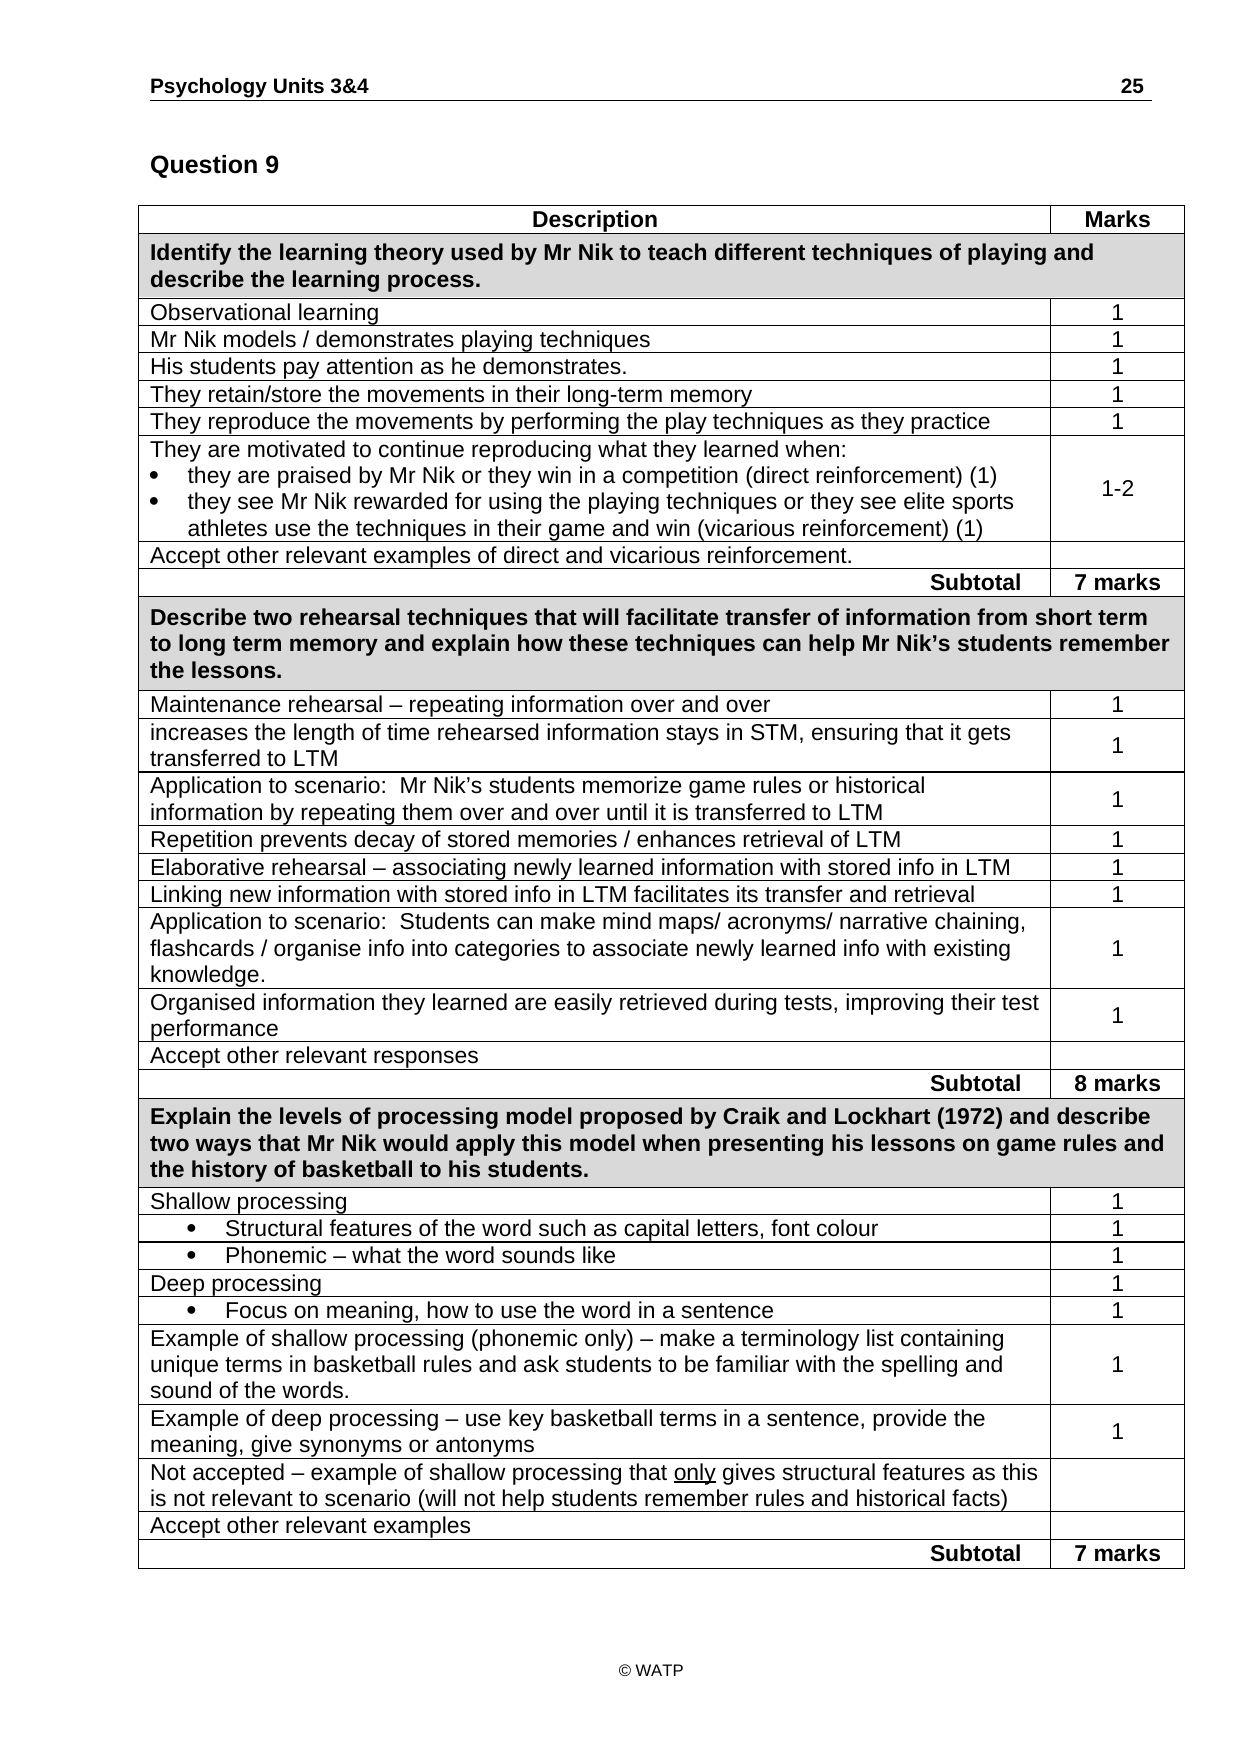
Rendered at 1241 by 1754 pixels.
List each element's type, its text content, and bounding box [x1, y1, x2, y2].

text Question 9 [150, 150, 1152, 179]
table_cell Describe two rehearsal techniques that will facilitate transfer of information from short term to long term memory and explain how these techniques can help Mr Nik’s students remember the lessons. [139, 597, 1184, 690]
table_cell Identify the learning theory used by Mr Nik to teach different techniques of playing and describe the learning process. [139, 234, 1184, 297]
table_cell 8 marks [1051, 1070, 1184, 1098]
table_cell Mr Nik models / demonstrates playing techniques [139, 326, 1050, 352]
table_cell 1 [1051, 908, 1184, 987]
table_cell They retain/store the movements in their long-term memory [139, 381, 1050, 407]
table_cell increases the length of time rehearsed information stays in STM, ensuring that it gets transferred to LTM [139, 719, 1050, 771]
table_cell 1 [1051, 1297, 1184, 1323]
table_cell 1 [1051, 1243, 1184, 1269]
table_cell 1 [1051, 353, 1184, 380]
table_cell Repetition prevents decay of stored memories / enhances retrieval of LTM [139, 826, 1050, 852]
table_header Description [139, 206, 1050, 232]
table_cell Accept other relevant examples [139, 1512, 1050, 1538]
table_cell [1051, 1042, 1184, 1068]
table_cell 1 [1051, 1405, 1184, 1457]
table_cell Phonemic – what the word sounds like [139, 1243, 1050, 1269]
table_cell 1 [1051, 691, 1184, 718]
table_cell 1 [1051, 989, 1184, 1041]
table_cell 1 [1051, 881, 1184, 907]
table_cell Example of deep processing – use key basketball terms in a sentence, provide the meaning, give synonyms or antonyms [139, 1405, 1050, 1457]
table_cell Example of shallow processing (phonemic only) – make a terminology list containing unique terms in basketball rules and ask students to be familiar with the spelling and sound of the words. [139, 1325, 1050, 1404]
table_cell 1 [1051, 773, 1184, 825]
table_cell Organised information they learned are easily retrieved during tests, improving their test performance [139, 989, 1050, 1041]
table_cell Observational learning [139, 299, 1050, 325]
table_cell 1 [1051, 826, 1184, 852]
table_cell Not accepted – example of shallow processing that only gives structural features as this is not relevant to scenario (will not help students remember rules and historical facts) [139, 1459, 1050, 1511]
table_cell Application to scenario: Students can make mind maps/ acronyms/ narrative chaining, flashcards / organise info into categories to associate newly learned info with existing knowledge. [139, 908, 1050, 987]
table_cell 1 [1051, 1270, 1184, 1296]
table_cell 1 [1051, 719, 1184, 771]
table_cell [1051, 1459, 1184, 1511]
table_cell They reproduce the movements by performing the play techniques as they practice [139, 408, 1050, 434]
table_cell [1051, 1512, 1184, 1538]
table_cell They are motivated to continue reproducing what they learned when: they are praised by Mr Nik or they win in a competition (direct reinforcement) (1) they see Mr Nik rewarded for using the playing techniques or they see elite sports athletes use the techniques in their game and win (vicarious reinforcement) (1) [139, 436, 1050, 541]
table_cell Deep processing [139, 1270, 1050, 1296]
table_cell Accept other relevant responses [139, 1042, 1050, 1068]
table_cell 1 [1051, 1325, 1184, 1404]
table_cell Subtotal [139, 1070, 1050, 1098]
table_cell 7 marks [1051, 1540, 1184, 1568]
table_cell 1 [1051, 1215, 1184, 1241]
table_cell 1-2 [1051, 436, 1184, 541]
table_cell Subtotal [139, 1540, 1050, 1568]
table_cell Accept other relevant examples of direct and vicarious reinforcement. [139, 542, 1050, 568]
table_cell Explain the levels of processing model proposed by Craik and Lockhart (1972) and describe two ways that Mr Nik would apply this model when presenting his lessons on game rules and the history of basketball to his students. [139, 1099, 1184, 1187]
table_cell Elaborative rehearsal – associating newly learned information with stored info in LTM [139, 854, 1050, 880]
table_cell Maintenance rehearsal – repeating information over and over [139, 691, 1050, 718]
table_cell 1 [1051, 408, 1184, 434]
table_cell 1 [1051, 299, 1184, 325]
table_cell 1 [1051, 1188, 1184, 1214]
table_cell Focus on meaning, how to use the word in a sentence [139, 1297, 1050, 1323]
table_cell His students pay attention as he demonstrates. [139, 353, 1050, 380]
table_cell Linking new information with stored info in LTM facilitates its transfer and retrieval [139, 881, 1050, 907]
table_cell 1 [1051, 381, 1184, 407]
table_cell 7 marks [1051, 569, 1184, 596]
table_header Marks [1051, 206, 1184, 232]
table_cell Application to scenario: Mr Nik’s students memorize game rules or historical information by repeating them over and over until it is transferred to LTM [139, 773, 1050, 825]
table_cell [1051, 542, 1184, 568]
table_cell 1 [1051, 854, 1184, 880]
table_cell 1 [1051, 326, 1184, 352]
table_cell Subtotal [139, 569, 1050, 596]
table_cell Shallow processing [139, 1188, 1050, 1214]
table_cell Structural features of the word such as capital letters, font colour [139, 1215, 1050, 1241]
